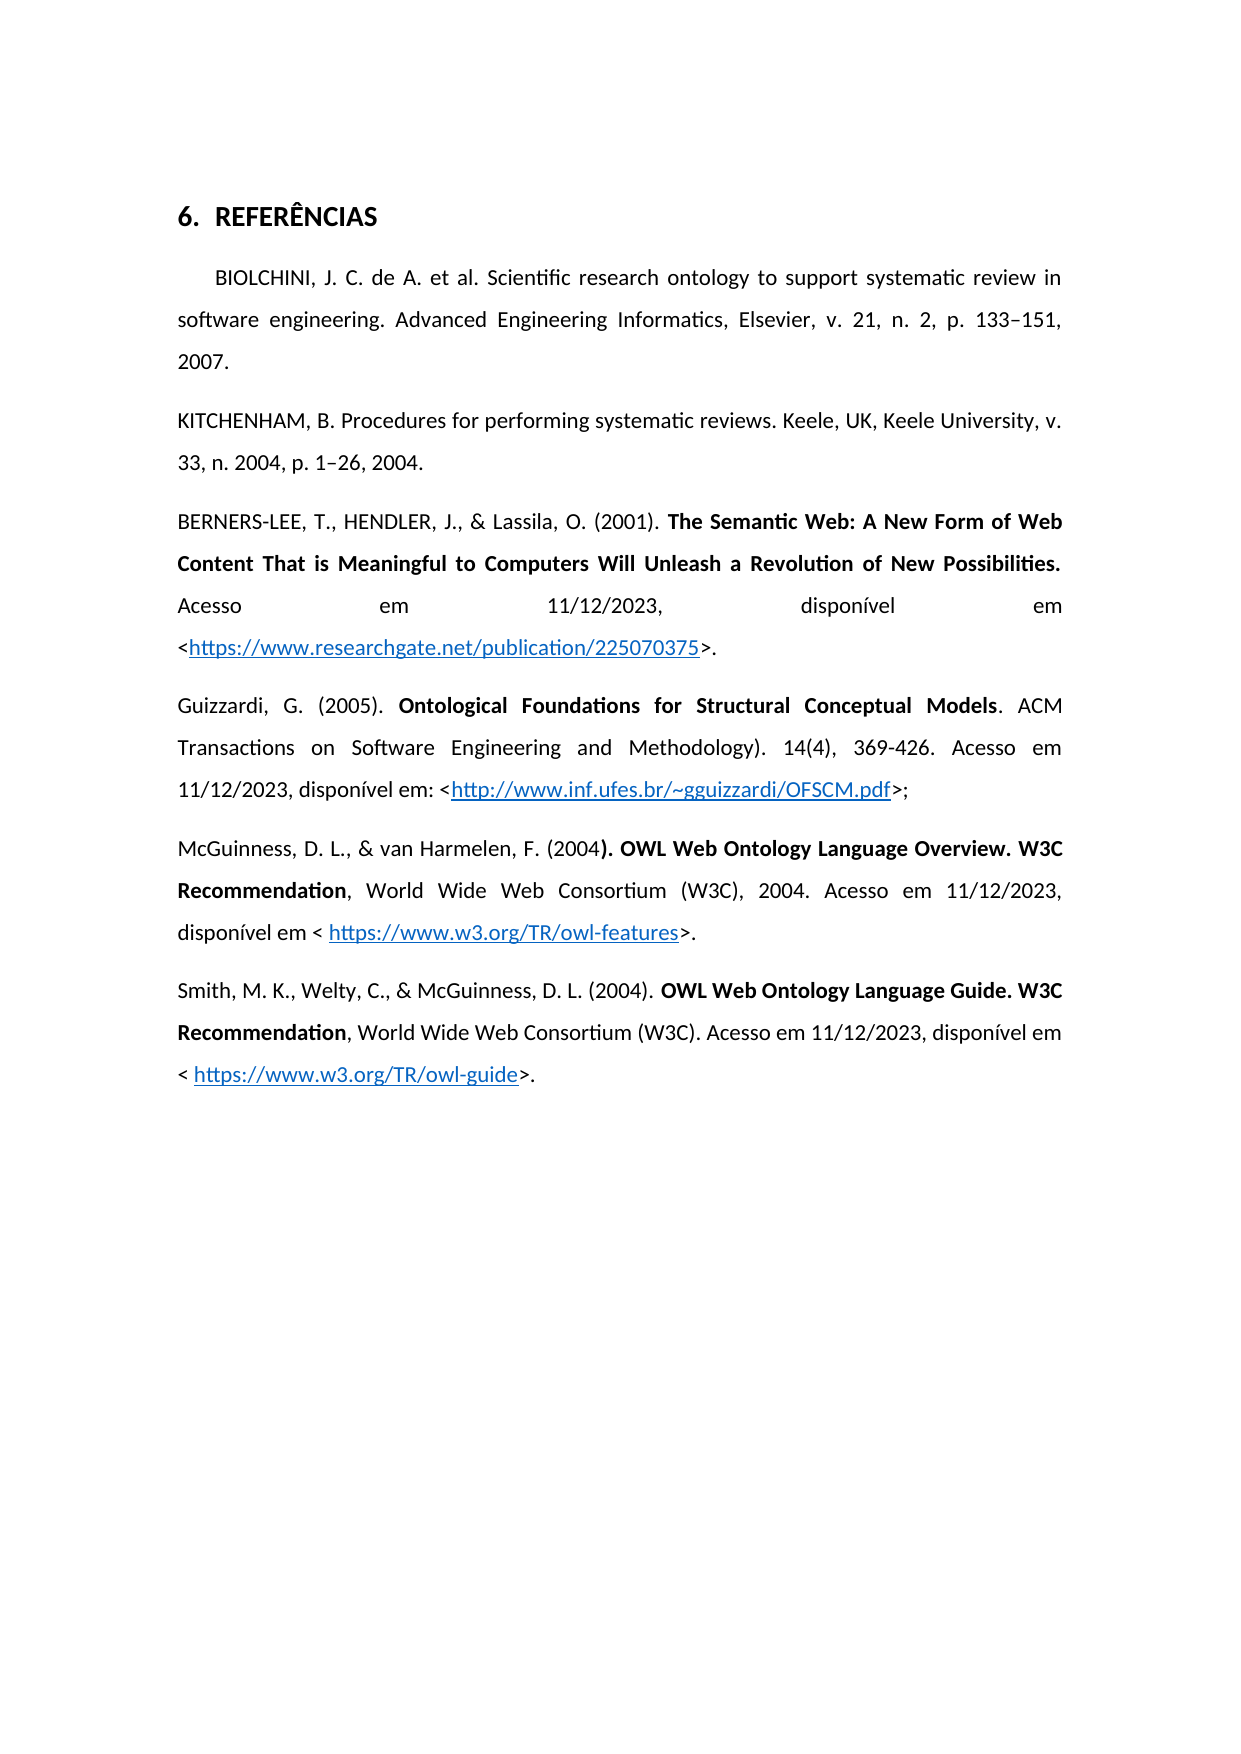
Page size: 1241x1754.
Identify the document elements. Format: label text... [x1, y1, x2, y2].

text BERNERS-LEE, T., HENDLER, J., & Lassila, O. (2001). The Semantic Web: A New Form of Web Content That is Meaningful to Computers Will Unleash a Revolution of New Possibilities. Acesso em 11/12/2023, disponível em <https://www.researchgate.net/publication/225070375>. [177, 507, 1063, 661]
text KITCHENHAM, B. Procedures for performing systematic reviews. Keele, UK, Keele University, v. 33, n. 2004, p. 1–26, 2004. [177, 406, 1063, 476]
text BIOLCHINI, J. C. de A. et al. Scientific research ontology to support systematic review in software engineering. Advanced Engineering Informatics, Elsevier, v. 21, n. 2, p. 133–151, 2007. [177, 263, 1063, 376]
text McGuinness, D. L., & van Harmelen, F. (2004). OWL Web Ontology Language Overview. W3C Recommendation, World Wide Web Consortium (W3C), 2004. Acesso em 11/12/2023, disponível em < https://www.w3.org/TR/owl-features>. [177, 834, 1063, 946]
text Smith, M. K., Welty, C., & McGuinness, D. L. (2004). OWL Web Ontology Language Guide. W3C Recommendation, World Wide Web Consortium (W3C). Acesso em 11/12/2023, disponível em < https://www.w3.org/TR/owl-guide>. [177, 977, 1063, 1088]
text Guizzardi, G. (2005). Ontological Foundations for Structural Conceptual Models. ACM Transactions on Software Engineering and Methodology). 14(4), 369-426. Acesso em 11/12/2023, disponível em: <http://www.inf.ufes.br/~gguizzardi/OFSCM.pdf>; [177, 691, 1063, 803]
subtitle REFERÊNCIAS [177, 198, 1063, 233]
